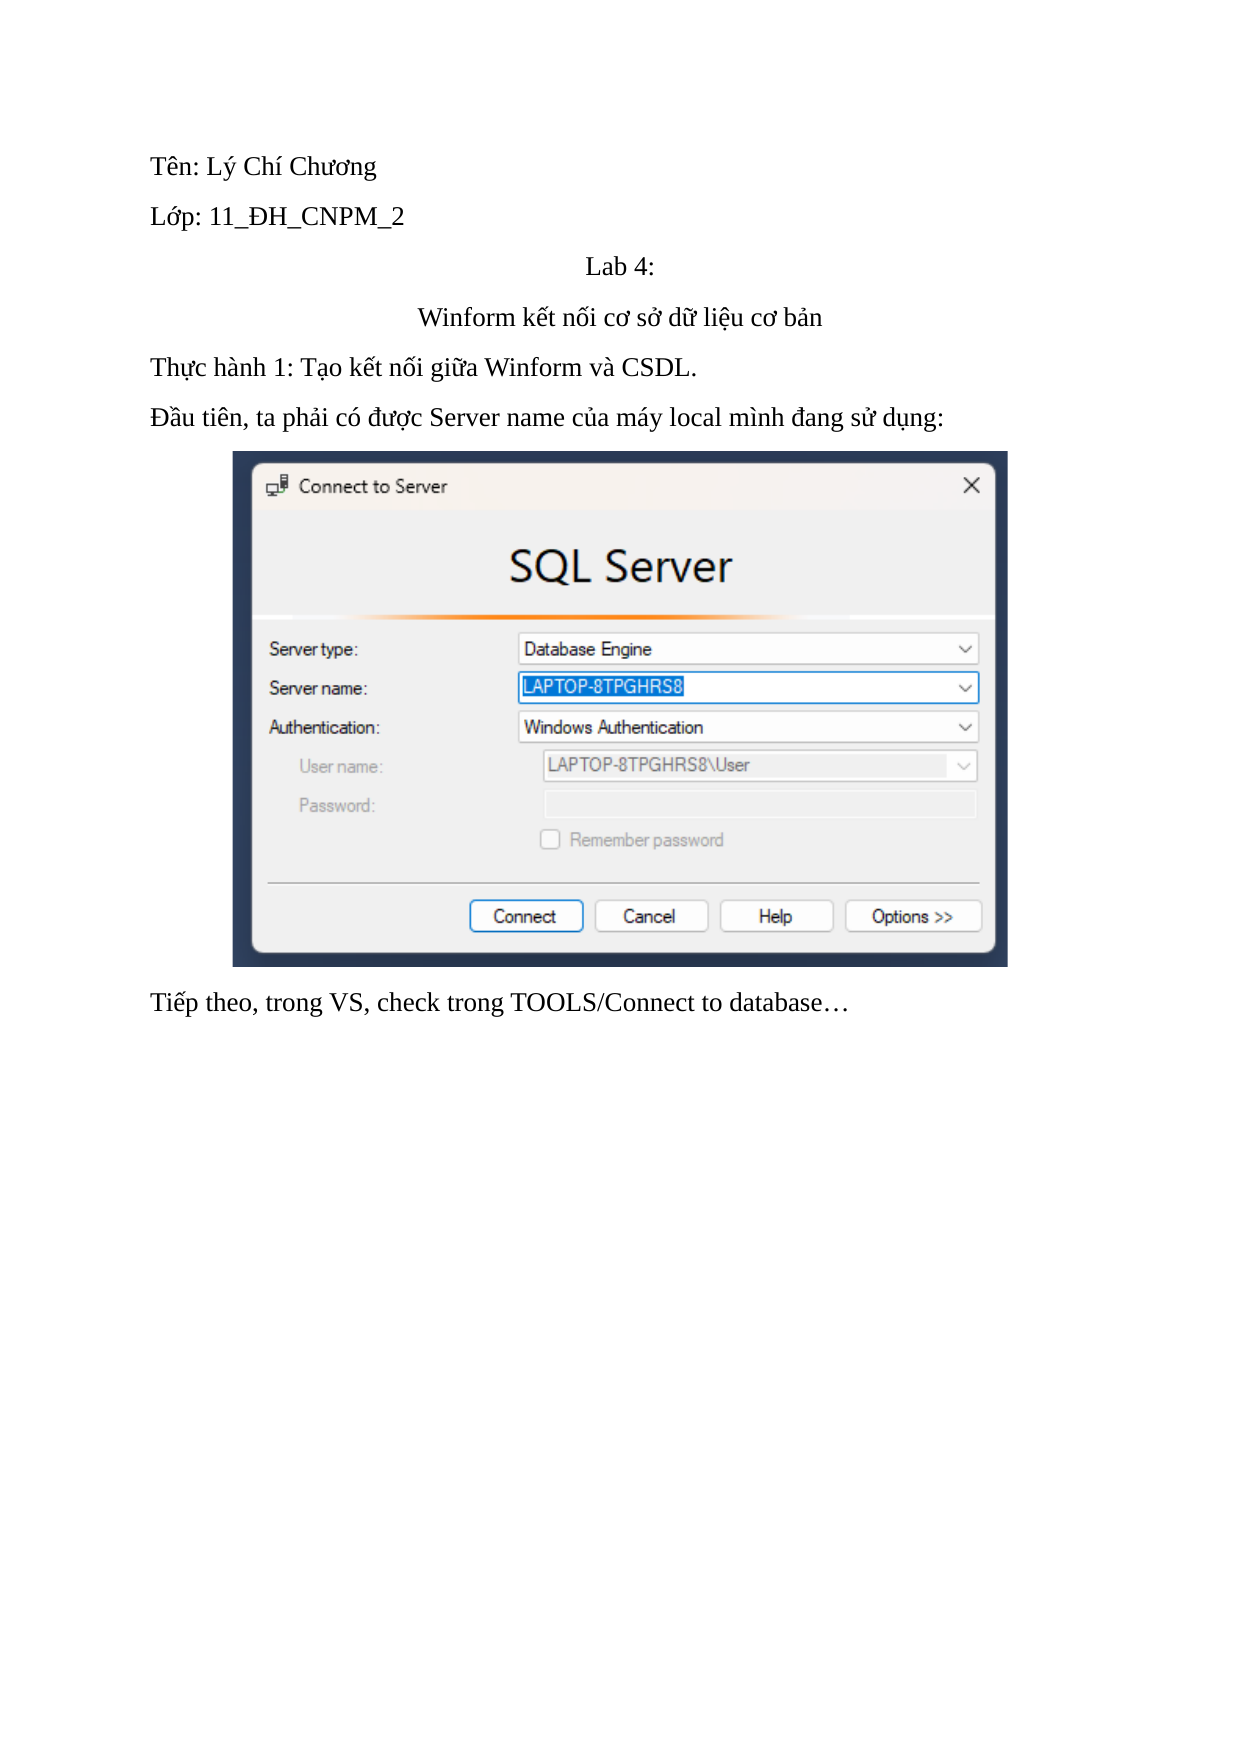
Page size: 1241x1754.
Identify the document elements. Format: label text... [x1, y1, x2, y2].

text Thực hành 1: Tạo kết nối giữa Winform và CSDL. [150, 351, 1090, 382]
text Winform kết nối cơ sở dữ liệu cơ bản [150, 301, 1090, 332]
picture [232, 451, 1008, 967]
text Tên: Lý Chí Chương [150, 150, 1090, 181]
text Tiếp theo, trong VS, check trong TOOLS/Connect to database… [150, 986, 1090, 1017]
text Đầu tiên, ta phải có được Server name của máy local mình đang sử dụng: [150, 401, 1090, 432]
text Lớp: 11_ĐH_CNPM_2 [150, 200, 1090, 231]
text Lab 4: [150, 250, 1090, 282]
